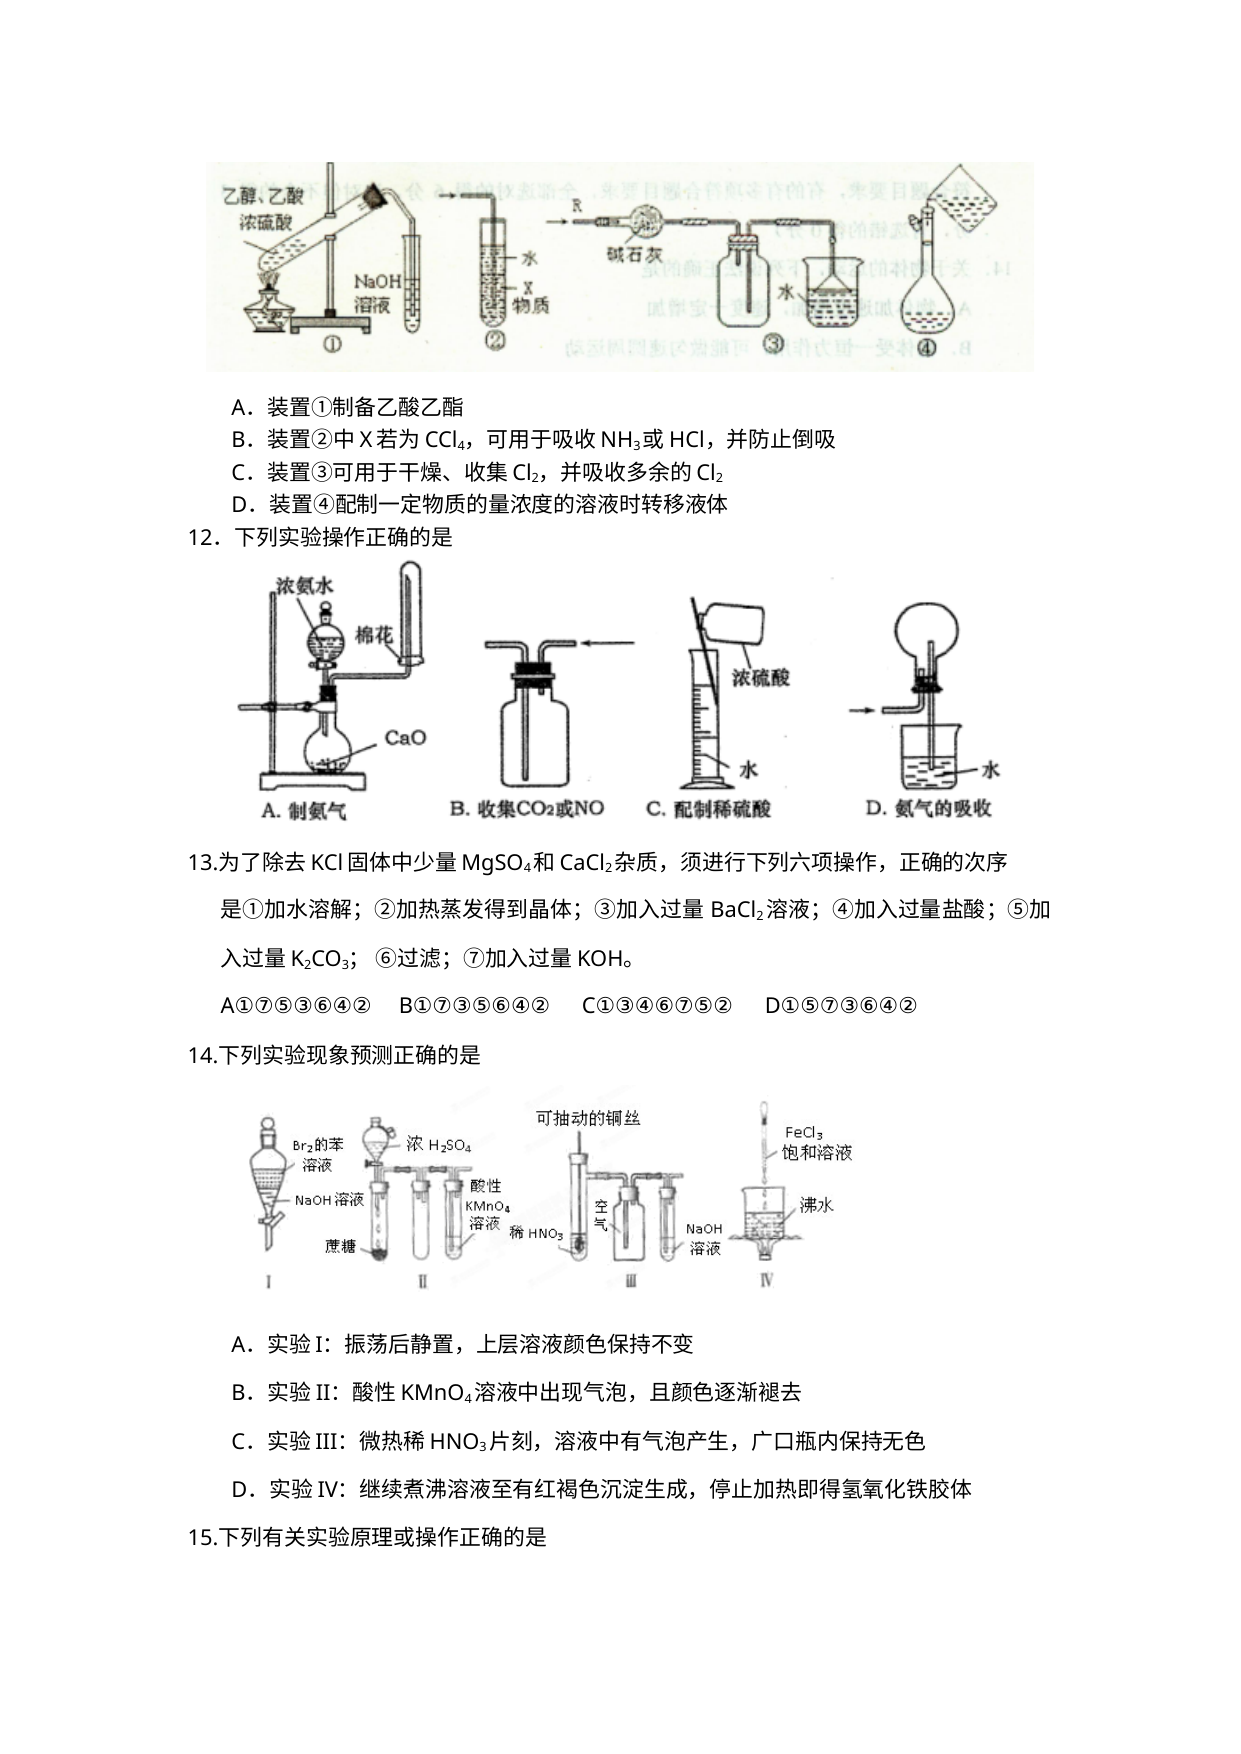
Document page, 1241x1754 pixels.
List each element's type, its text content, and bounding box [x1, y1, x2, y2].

text A①⑦⑤③⑥④② B①⑦③⑤⑥④② C①③④⑥⑦⑤② D①⑤⑦③⑥④② [187, 989, 1053, 1022]
text C．实验III：微热稀HNO3片刻，溶液中有气泡产生，广口瓶内保持无色 [187, 1423, 1053, 1456]
text B．装置②中X若为CCl4，可用于吸收NH3或HCl，并防止倒吸 [187, 422, 1053, 454]
text A．装置①制备乙酸乙酯 [187, 389, 1053, 422]
text 14.下列实验现象预测正确的是 [187, 1037, 1053, 1070]
text A．实验I：振荡后静置，上层溶液颜色保持不变 [187, 1327, 1053, 1359]
text B．实验II：酸性KMnO4溶液中出现气泡，且颜色逐渐褪去 [187, 1375, 1053, 1407]
text 13.为了除去KCl固体中少量MgSO4和CaCl2杂质，须进行下列六项操作，正确的次序 [187, 844, 1053, 876]
text 12．下列实验操作正确的是 [187, 519, 1053, 552]
picture [213, 552, 1028, 838]
text D．装置④配制一定物质的量浓度的溶液时转移液体 [187, 487, 1053, 519]
picture [231, 1085, 869, 1294]
text C．装置③可用于干燥、收集Cl2，并吸收多余的Cl2 [187, 454, 1053, 487]
text D．实验IV：继续煮沸溶液至有红褐色沉淀生成，停止加热即得氢氧化铁胶体 [187, 1472, 1053, 1504]
text 15.下列有关实验原理或操作正确的是 [187, 1520, 1053, 1552]
picture [206, 162, 1035, 372]
text 是①加水溶解；②加热蒸发得到晶体；③加入过量BaCl2溶液；④加入过量盐酸；⑤加入过量K2CO3； ⑥过滤；⑦加入过量KOH。 [220, 892, 1053, 973]
